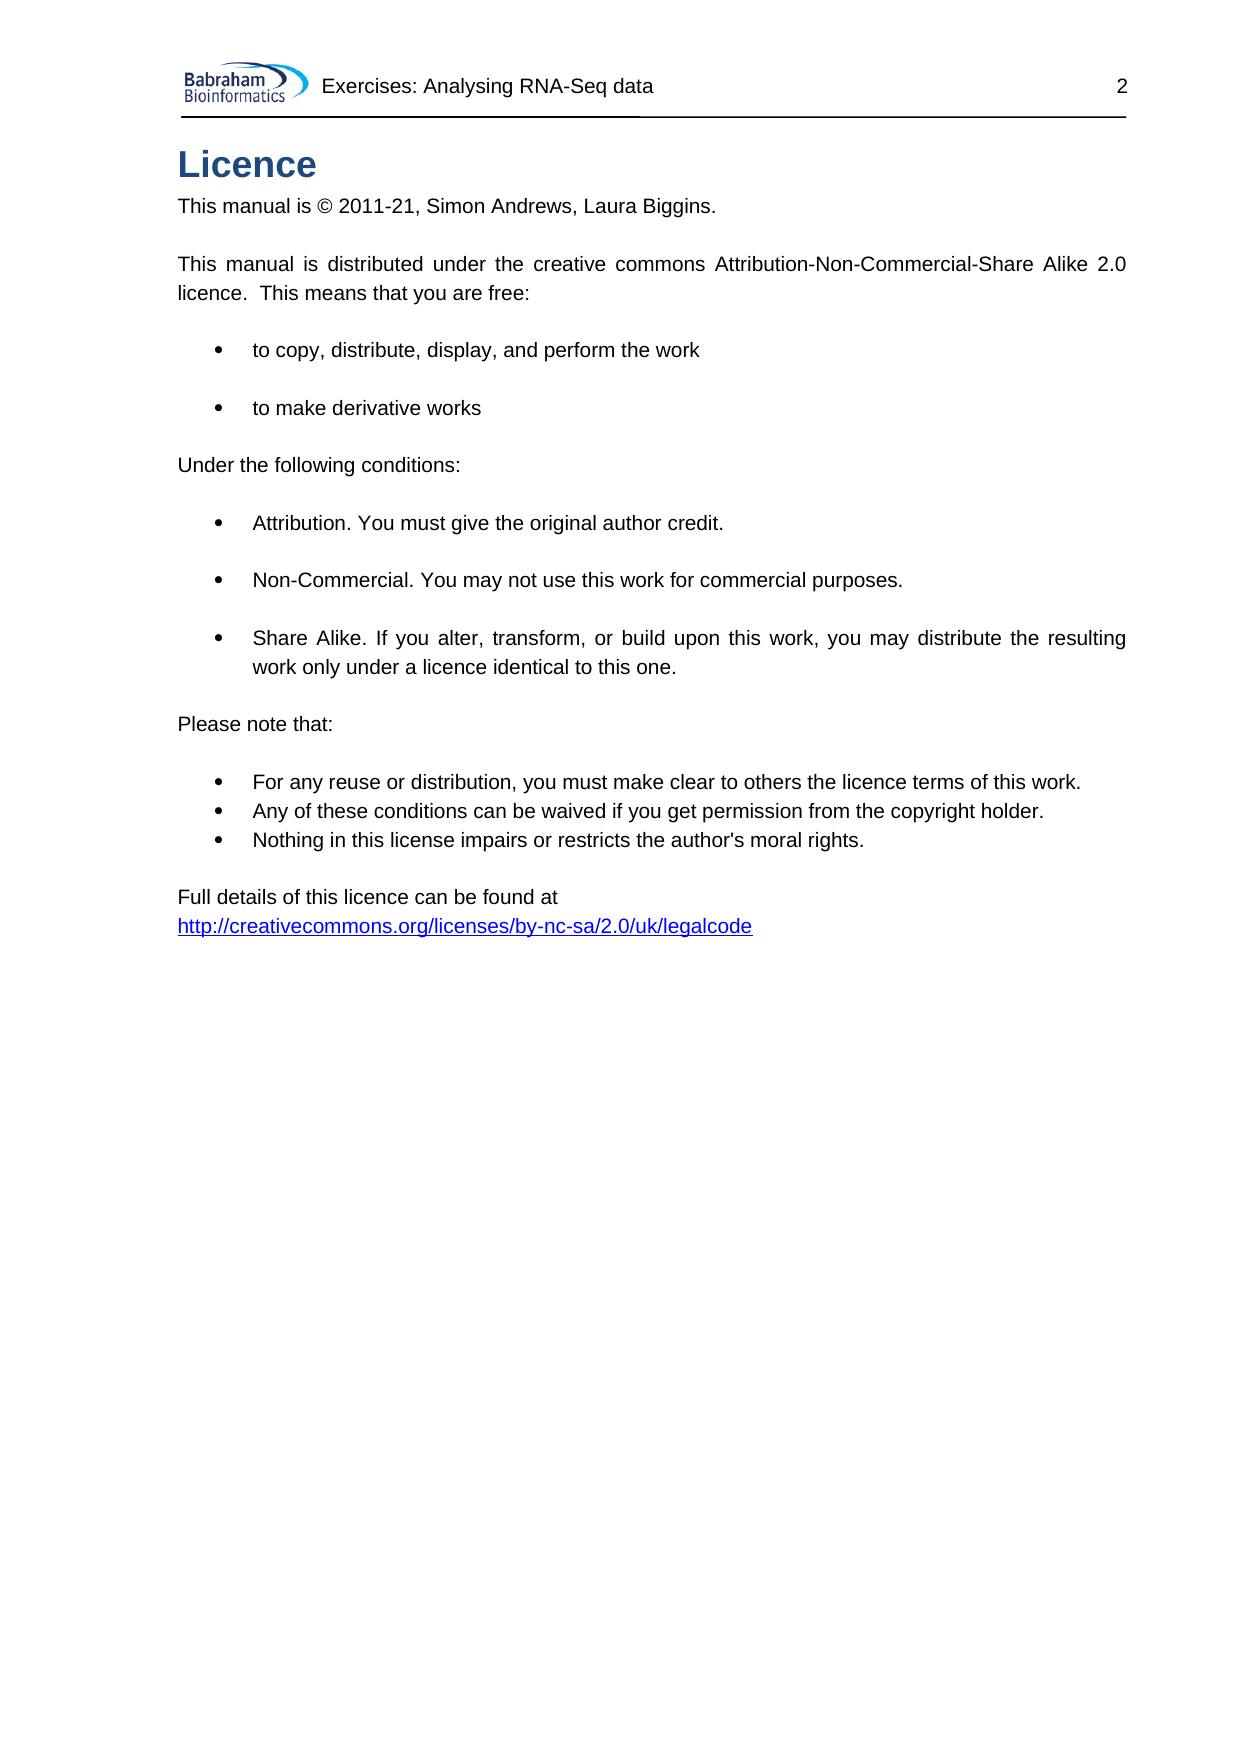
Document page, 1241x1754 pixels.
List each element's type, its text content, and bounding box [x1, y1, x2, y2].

list For any reuse or distribution, you must make clear to others the licence terms of this work. [215, 770, 1128, 794]
text Full details of this licence can be found at [177, 885, 1128, 909]
subtitle Licence [177, 142, 1128, 186]
list Nothing in this license impairs or restricts the author's moral rights. [215, 827, 1128, 851]
list to make derivative works [215, 396, 1128, 419]
text This manual is distributed under the creative commons Attribution-Non-Commercial-Share Alike 2.0 licence. This means that you are free: [177, 252, 1128, 304]
list Any of these conditions can be waived if you get permission from the copyright holder. [215, 798, 1128, 823]
text Under the following conditions: [177, 453, 1128, 477]
text Please note that: [177, 712, 1128, 736]
list Non-Commercial. You may not use this work for commercial purposes. [215, 568, 1128, 592]
picture [177, 59, 310, 107]
text This manual is © 2011-21, Simon Andrews, Laura Biggins. [177, 194, 1128, 218]
list Share Alike. If you alter, transform, or build upon this work, you may distribute the resulting work only under a licence identical to this one. [215, 626, 1128, 679]
text http://creativecommons.org/licenses/by-nc-sa/2.0/uk/legalcode [177, 914, 1128, 938]
list Attribution. You must give the original author credit. [215, 511, 1128, 535]
list to copy, distribute, display, and perform the work [215, 338, 1128, 362]
